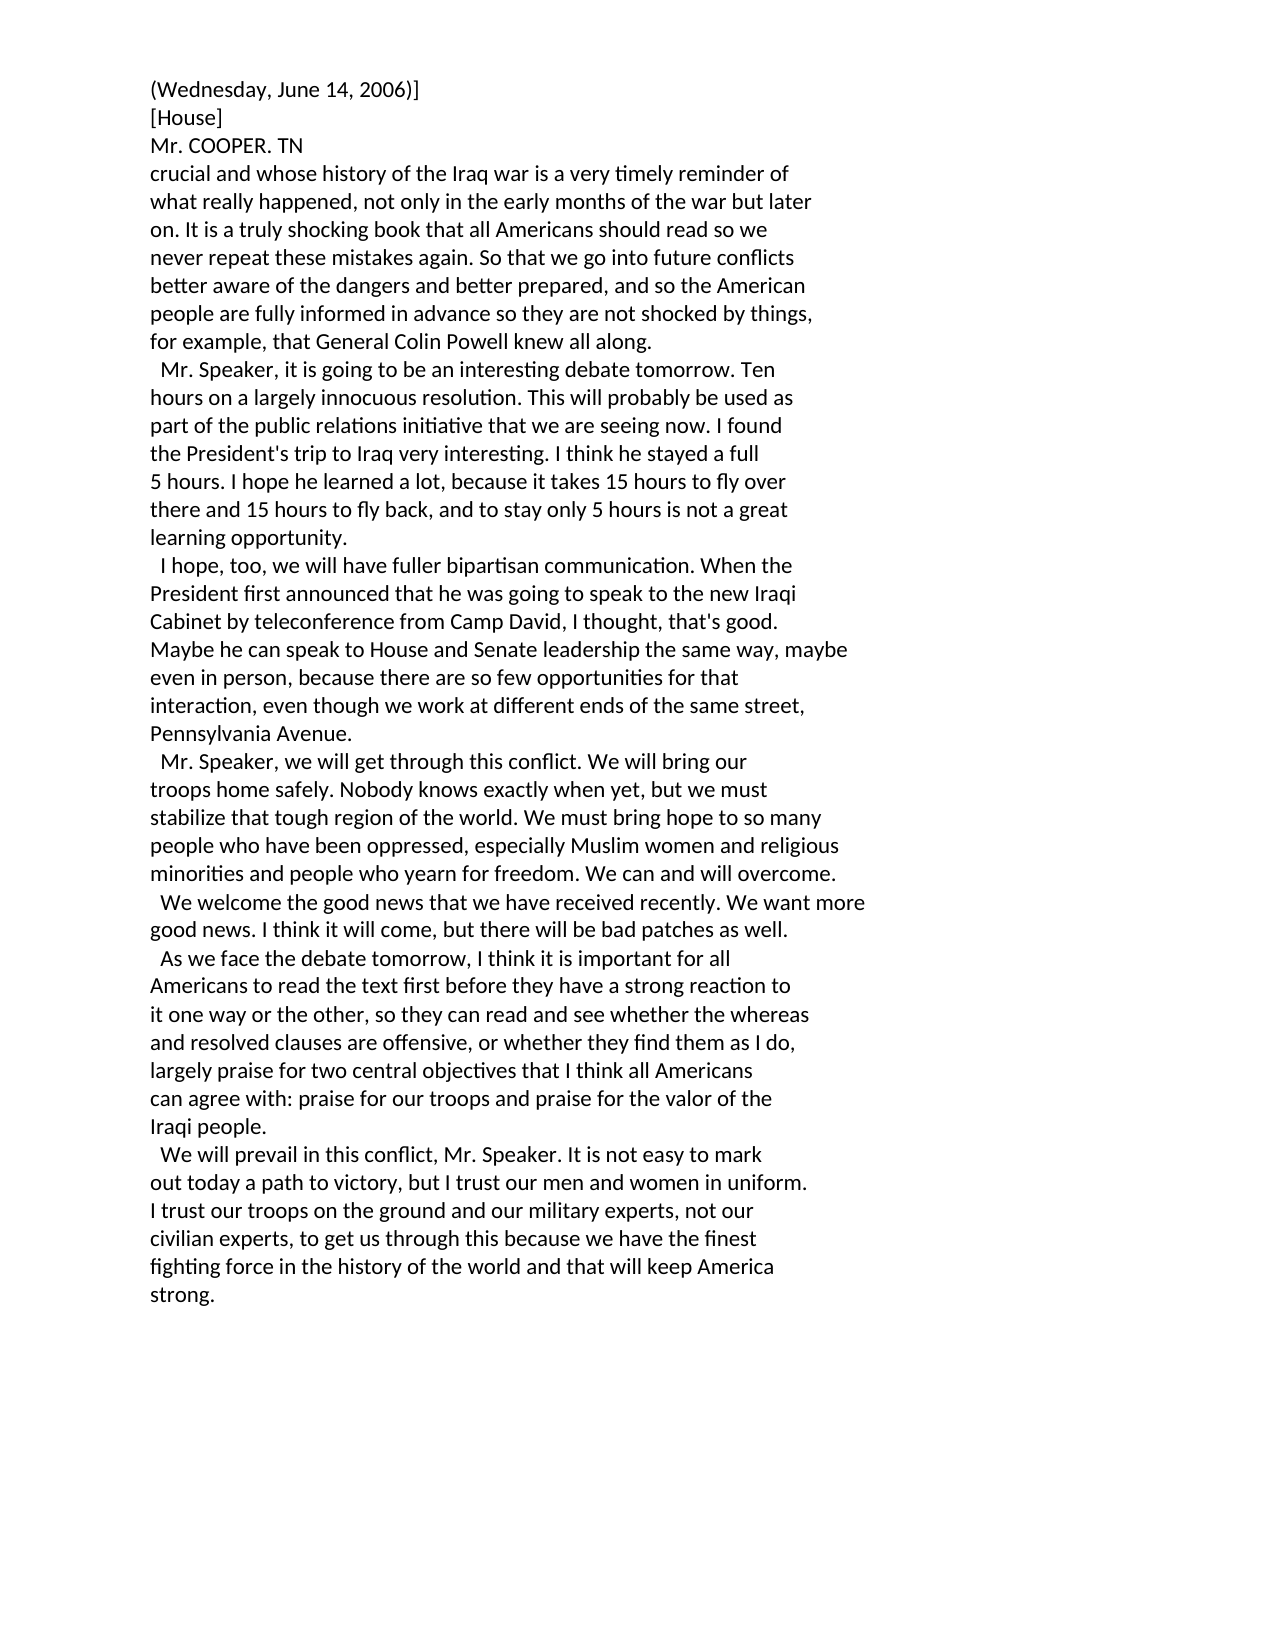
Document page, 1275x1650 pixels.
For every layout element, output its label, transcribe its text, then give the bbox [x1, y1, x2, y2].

text never repeat these mistakes again. So that we go into future conflicts [150, 243, 1125, 271]
text minorities and people who yearn for freedom. We can and will overcome. [150, 859, 1125, 888]
text stabilize that tough region of the world. We must bring hope to so many [150, 803, 1125, 832]
text the President's trip to Iraq very interesting. I think he stayed a full [150, 439, 1125, 467]
text on. It is a truly shocking book that all Americans should read so we [150, 215, 1125, 243]
text civilian experts, to get us through this because we have the finest [150, 1224, 1125, 1252]
text 5 hours. I hope he learned a lot, because it takes 15 hours to fly over [150, 467, 1125, 495]
text Iraqi people. [150, 1112, 1125, 1140]
text strong. [150, 1280, 1125, 1308]
text Mr. Speaker, we will get through this conflict. We will bring our [150, 747, 1125, 776]
text hours on a largely innocuous resolution. This will probably be used as [150, 383, 1125, 411]
text Mr. Speaker, it is going to be an interesting debate tomorrow. Ten [150, 355, 1125, 383]
text largely praise for two central objectives that I think all Americans [150, 1056, 1125, 1084]
text it one way or the other, so they can read and see whether the whereas [150, 1000, 1125, 1028]
text better aware of the dangers and better prepared, and so the American [150, 271, 1125, 299]
text good news. I think it will come, but there will be bad patches as well. [150, 916, 1125, 944]
text people are fully informed in advance so they are not shocked by things, [150, 299, 1125, 327]
text what really happened, not only in the early months of the war but later [150, 187, 1125, 215]
text President first announced that he was going to speak to the new Iraqi [150, 579, 1125, 607]
text I trust our troops on the ground and our military experts, not our [150, 1196, 1125, 1224]
text part of the public relations initiative that we are seeing now. I found [150, 411, 1125, 439]
text for example, that General Colin Powell knew all along. [150, 327, 1125, 355]
text Americans to read the text first before they have a strong reaction to [150, 972, 1125, 1000]
text even in person, because there are so few opportunities for that [150, 663, 1125, 691]
text can agree with: praise for our troops and praise for the valor of the [150, 1084, 1125, 1112]
text Pennsylvania Avenue. [150, 719, 1125, 747]
text out today a path to victory, but I trust our men and women in uniform. [150, 1168, 1125, 1196]
text crucial and whose history of the Iraq war is a very timely reminder of [150, 159, 1125, 187]
text there and 15 hours to fly back, and to stay only 5 hours is not a great [150, 495, 1125, 523]
text fighting force in the history of the world and that will keep America [150, 1252, 1125, 1280]
text Cabinet by teleconference from Camp David, I thought, that's good. [150, 607, 1125, 635]
text people who have been oppressed, especially Muslim women and religious [150, 832, 1125, 859]
text We welcome the good news that we have received recently. We want more [150, 888, 1125, 916]
text Maybe he can speak to House and Senate leadership the same way, maybe [150, 635, 1125, 663]
text learning opportunity. [150, 523, 1125, 551]
text We will prevail in this conflict, Mr. Speaker. It is not easy to mark [150, 1140, 1125, 1168]
text interaction, even though we work at different ends of the same street, [150, 691, 1125, 719]
text and resolved clauses are offensive, or whether they find them as I do, [150, 1028, 1125, 1056]
text As we face the debate tomorrow, I think it is important for all [150, 944, 1125, 972]
text I hope, too, we will have fuller bipartisan communication. When the [150, 551, 1125, 579]
text troops home safely. Nobody knows exactly when yet, but we must [150, 776, 1125, 803]
